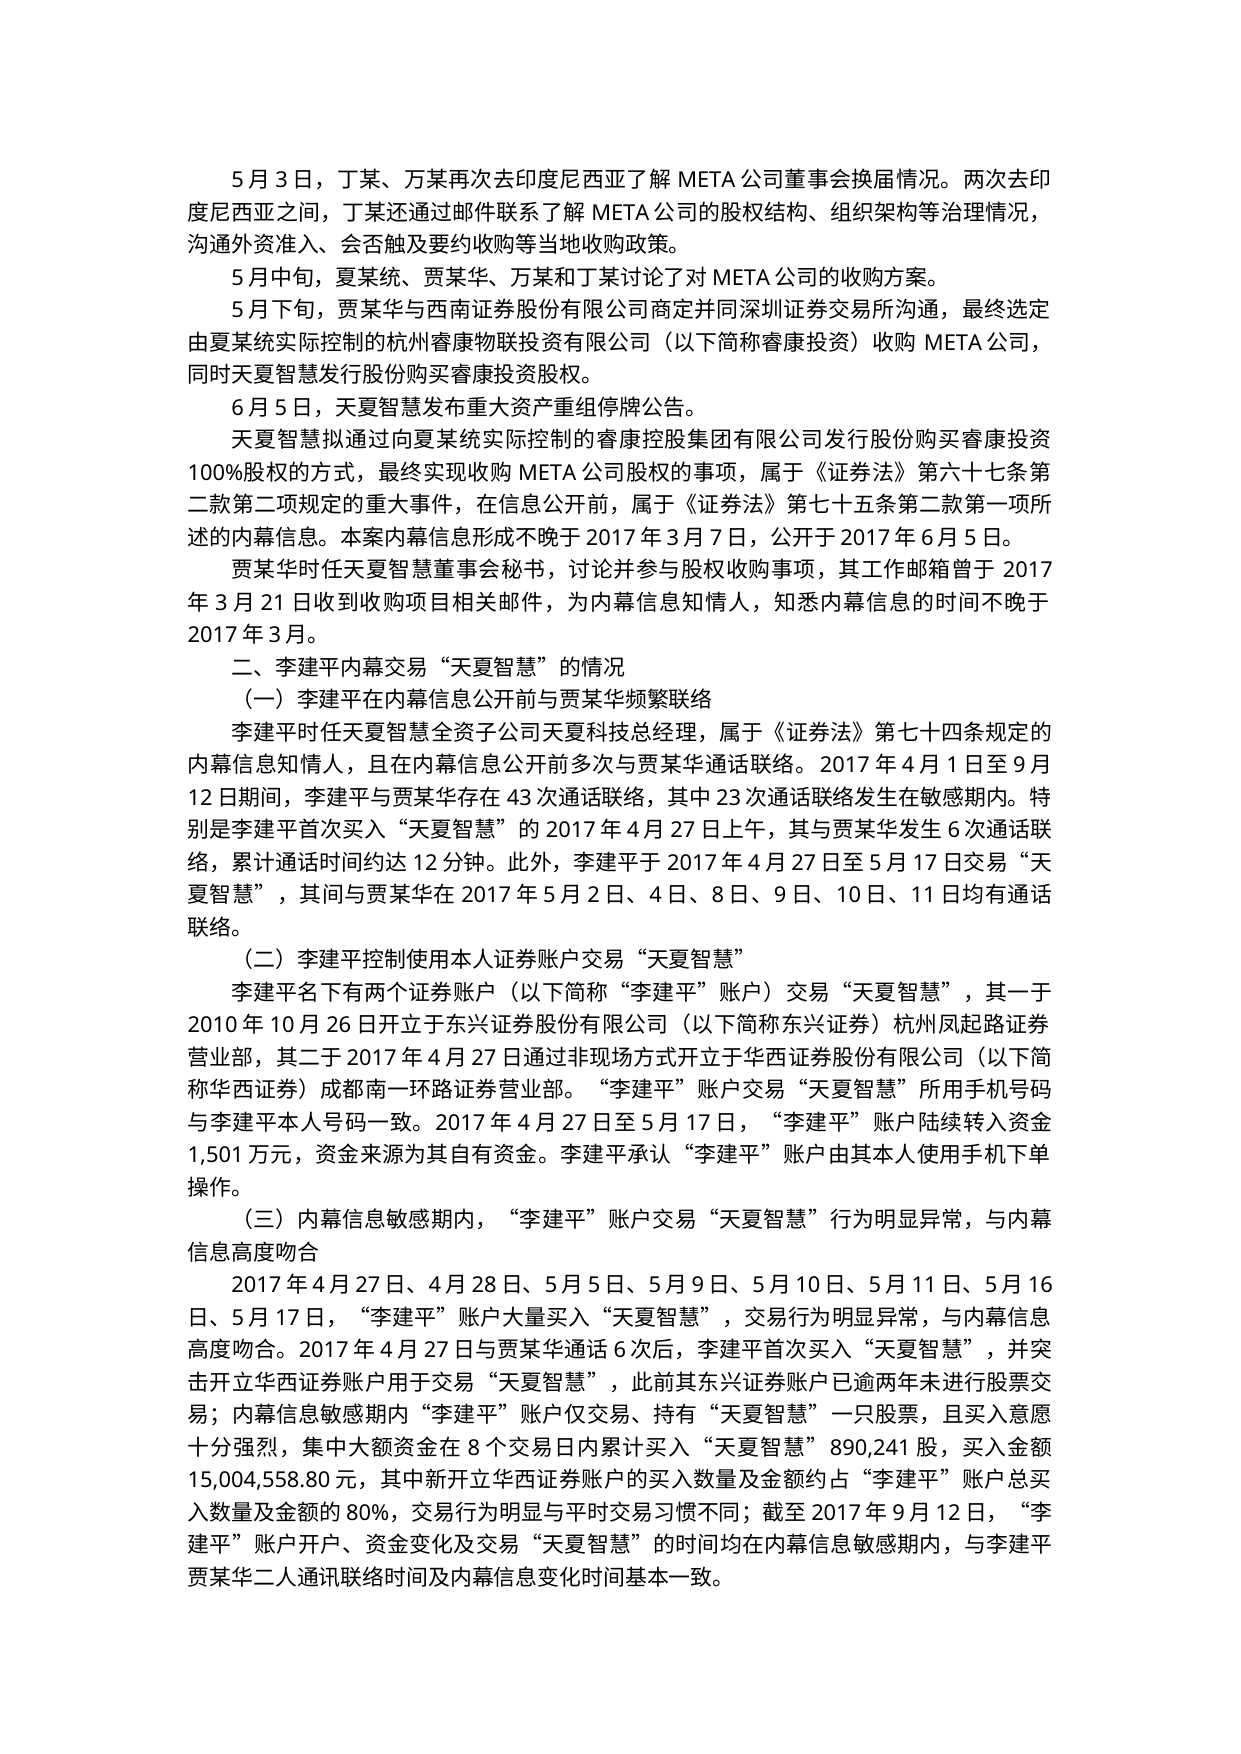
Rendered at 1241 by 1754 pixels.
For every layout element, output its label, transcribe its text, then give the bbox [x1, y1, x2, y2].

text 2017年4月27日、4月28日、5月5日、5月9日、5月10日、5月11日、5月16日、5月17日，“李建平”账户大量买入“天夏智慧”，交易行为明显异常，与内幕信息高度吻合。2017年4月27日与贾某华通话6次后，李建平首次买入“天夏智慧”，并突击开立华西证券账户用于交易“天夏智慧”，此前其东兴证券账户已逾两年未进行股票交易；内幕信息敏感期内“李建平”账户仅交易、持有“天夏智慧”一只股票，且买入意愿十分强烈，集中大额资金在8个交易日内累计买入“天夏智慧”890,241股，买入金额15,004,558.80元，其中新开立华西证券账户的买入数量及金额约占“李建平”账户总买入数量及金额的80%，交易行为明显与平时交易习惯不同；截至2017年9月12日，“李建平”账户开户、资金变化及交易“天夏智慧”的时间均在内幕信息敏感期内，与李建平、贾某华二人通讯联络时间及内幕信息变化时间基本一致。 [187, 1267, 1053, 1592]
text 5月中旬，夏某统、贾某华、万某和丁某讨论了对META公司的收购方案。 [187, 259, 1053, 292]
text 二、李建平内幕交易“天夏智慧”的情况 [187, 649, 1053, 682]
text 天夏智慧拟通过向夏某统实际控制的睿康控股集团有限公司发行股份购买睿康投资100%股权的方式，最终实现收购META公司股权的事项，属于《证券法》第六十七条第二款第二项规定的重大事件，在信息公开前，属于《证券法》第七十五条第二款第一项所述的内幕信息。本案内幕信息形成不晚于2017年3月7日，公开于2017年6月5日。 [187, 422, 1053, 552]
text 李建平名下有两个证券账户（以下简称“李建平”账户）交易“天夏智慧”，其一于2010年10月26日开立于东兴证券股份有限公司（以下简称东兴证券）杭州凤起路证券营业部，其二于2017年4月27日通过非现场方式开立于华西证券股份有限公司（以下简称华西证券）成都南一环路证券营业部。“李建平”账户交易“天夏智慧”所用手机号码与李建平本人号码一致。2017年4月27日至5月17日，“李建平”账户陆续转入资金1,501万元，资金来源为其自有资金。李建平承认“李建平”账户由其本人使用手机下单操作。 [187, 974, 1053, 1202]
text 贾某华时任天夏智慧董事会秘书，讨论并参与股权收购事项，其工作邮箱曾于2017年3月21日收到收购项目相关邮件，为内幕信息知情人，知悉内幕信息的时间不晚于2017年3月。 [187, 552, 1053, 649]
text 5月3日，丁某、万某再次去印度尼西亚了解META公司董事会换届情况。两次去印度尼西亚之间，丁某还通过邮件联系了解META公司的股权结构、组织架构等治理情况，沟通外资准入、会否触及要约收购等当地收购政策。 [187, 162, 1053, 259]
text 5月下旬，贾某华与西南证券股份有限公司商定并同深圳证券交易所沟通，最终选定由夏某统实际控制的杭州睿康物联投资有限公司（以下简称睿康投资）收购META公司，同时天夏智慧发行股份购买睿康投资股权。 [187, 292, 1053, 389]
text 6月5日，天夏智慧发布重大资产重组停牌公告。 [187, 389, 1053, 422]
text （二）李建平控制使用本人证券账户交易“天夏智慧” [187, 942, 1053, 974]
text 李建平时任天夏智慧全资子公司天夏科技总经理，属于《证券法》第七十四条规定的内幕信息知情人，且在内幕信息公开前多次与贾某华通话联络。2017年4月1日至9月12日期间，李建平与贾某华存在43次通话联络，其中23次通话联络发生在敏感期内。特别是李建平首次买入“天夏智慧”的2017年4月27日上午，其与贾某华发生6次通话联络，累计通话时间约达12分钟。此外，李建平于2017年4月27日至5月17日交易“天夏智慧”，其间与贾某华在2017年5月2日、4日、8日、9日、10日、11日均有通话联络。 [187, 714, 1053, 942]
text （一）李建平在内幕信息公开前与贾某华频繁联络 [187, 682, 1053, 714]
text （三）内幕信息敏感期内，“李建平”账户交易“天夏智慧”行为明显异常，与内幕信息高度吻合 [187, 1202, 1053, 1267]
